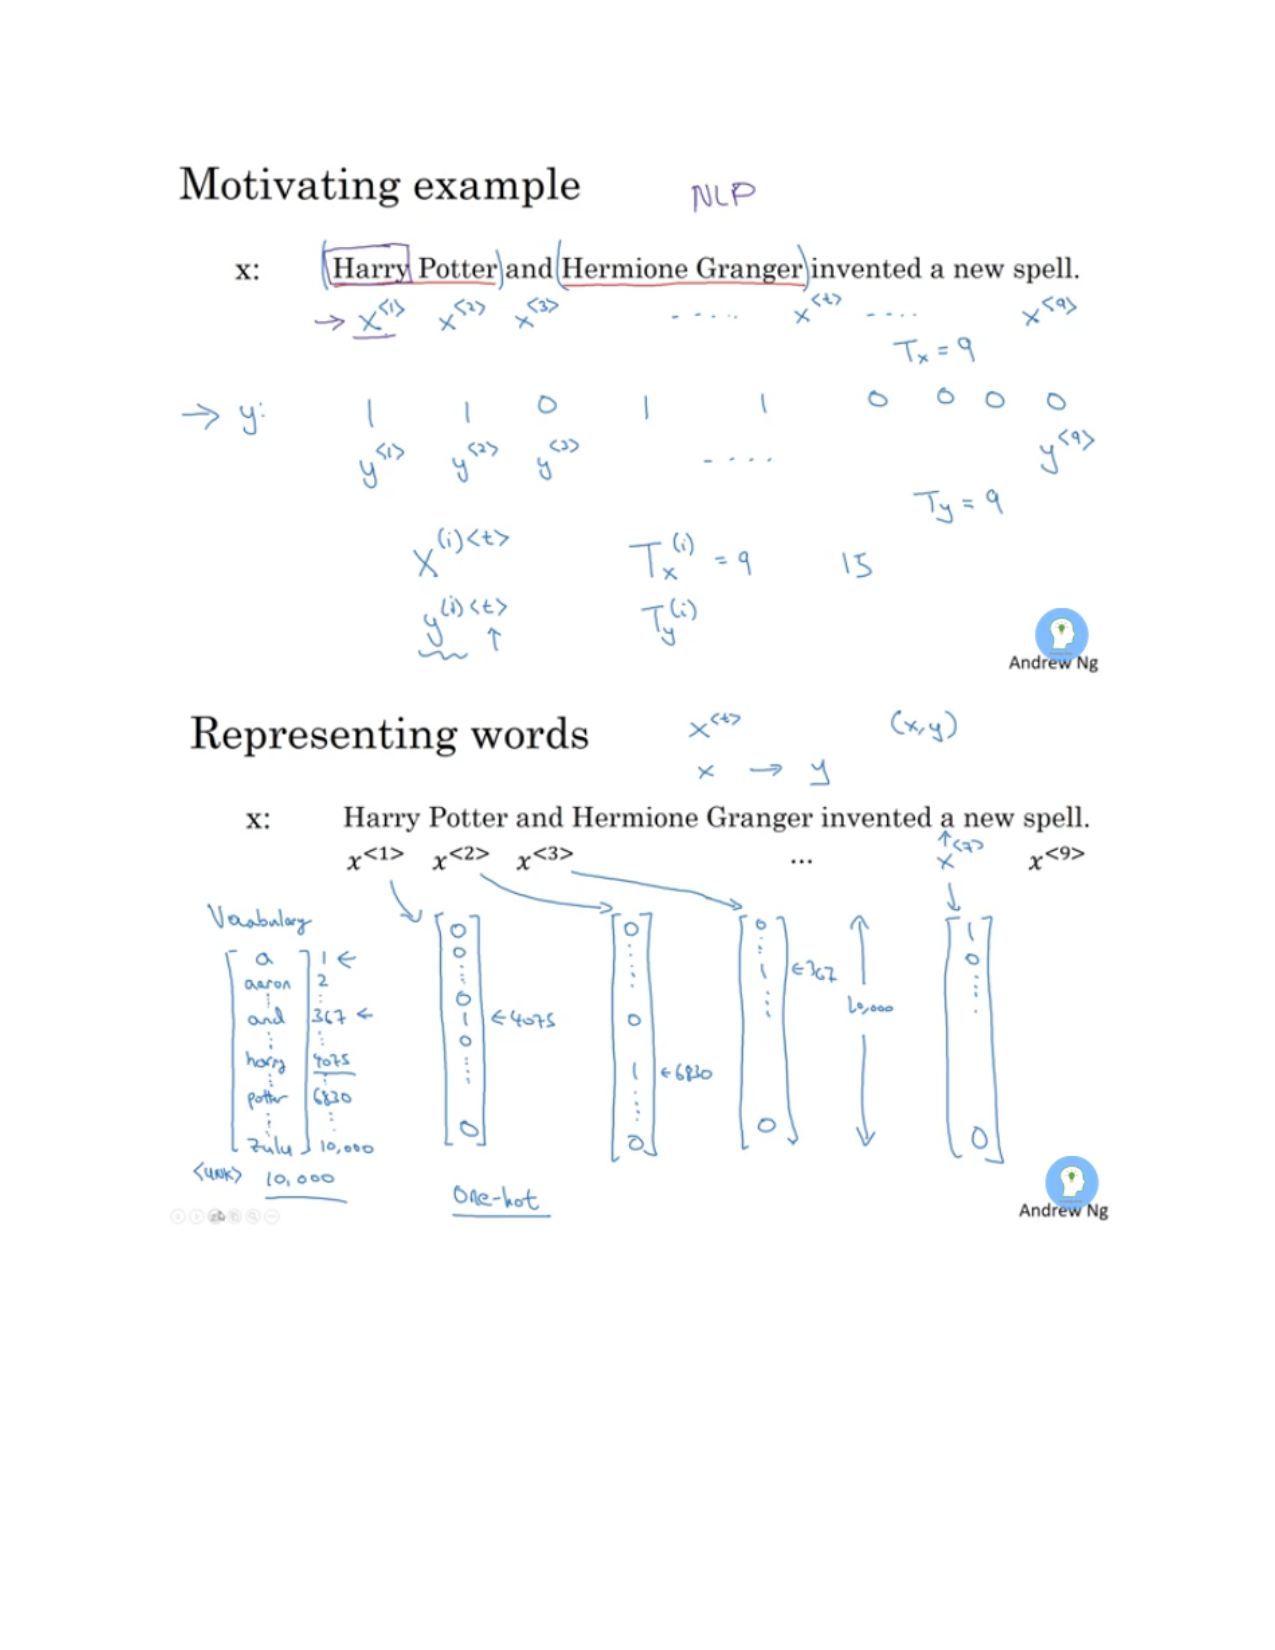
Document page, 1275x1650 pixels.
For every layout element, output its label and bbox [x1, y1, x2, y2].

picture [150, 693, 1125, 1234]
picture [150, 150, 1124, 689]
